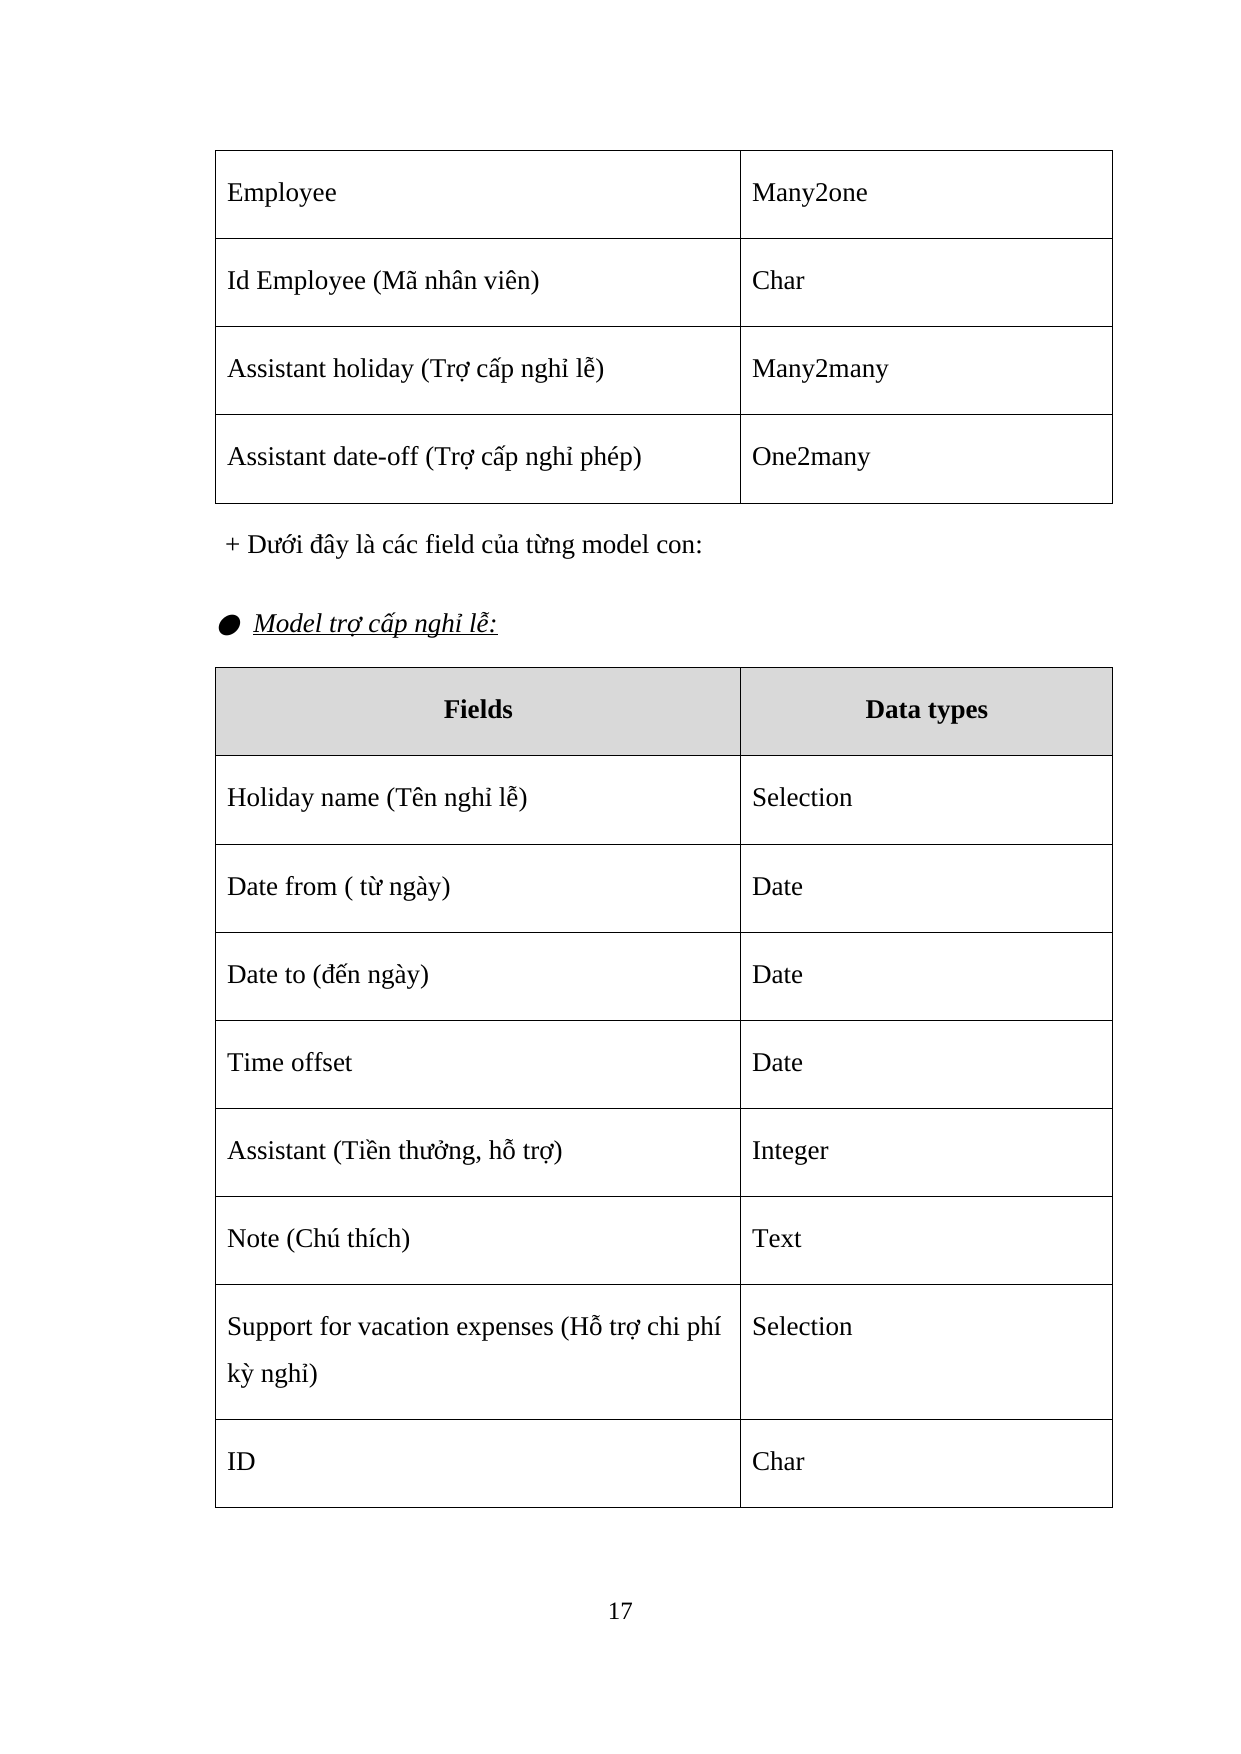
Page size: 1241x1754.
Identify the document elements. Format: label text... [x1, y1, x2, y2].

list Model trợ cấp nghỉ lễ: [216, 592, 1090, 647]
table_cell Date [741, 933, 1112, 1020]
table_cell Assistant date-off (Trợ cấp nghỉ phép) [216, 415, 740, 502]
table_cell Employee [216, 151, 740, 238]
text + Dưới đây là các field của từng model con: [150, 528, 1090, 560]
table_cell ID [216, 1420, 740, 1507]
table_cell Assistant holiday (Trợ cấp nghỉ lễ) [216, 327, 740, 414]
table_cell Many2one [741, 151, 1112, 238]
table_header Data types [741, 668, 1112, 755]
table_cell One2many [741, 415, 1112, 502]
table_cell Support for vacation expenses (Hỗ trợ chi phí kỳ nghỉ) [216, 1285, 740, 1419]
table_cell Assistant (Tiền thưởng, hỗ trợ) [216, 1109, 740, 1196]
table_cell Selection [741, 1285, 1112, 1419]
table_cell Integer [741, 1109, 1112, 1196]
table_cell Id Employee (Mã nhân viên) [216, 239, 740, 326]
table_cell Holiday name (Tên nghỉ lễ) [216, 756, 740, 843]
table_header Fields [216, 668, 740, 755]
table_cell Date from ( từ ngày) [216, 845, 740, 932]
table_cell Date to (đến ngày) [216, 933, 740, 1020]
table_cell Date [741, 845, 1112, 932]
table_cell Time offset [216, 1021, 740, 1108]
table_cell Char [741, 239, 1112, 326]
table_cell Text [741, 1197, 1112, 1284]
table_cell Note (Chú thích) [216, 1197, 740, 1284]
table_cell Selection [741, 756, 1112, 843]
table_cell Date [741, 1021, 1112, 1108]
table_cell Char [741, 1420, 1112, 1507]
table_cell Many2many [741, 327, 1112, 414]
